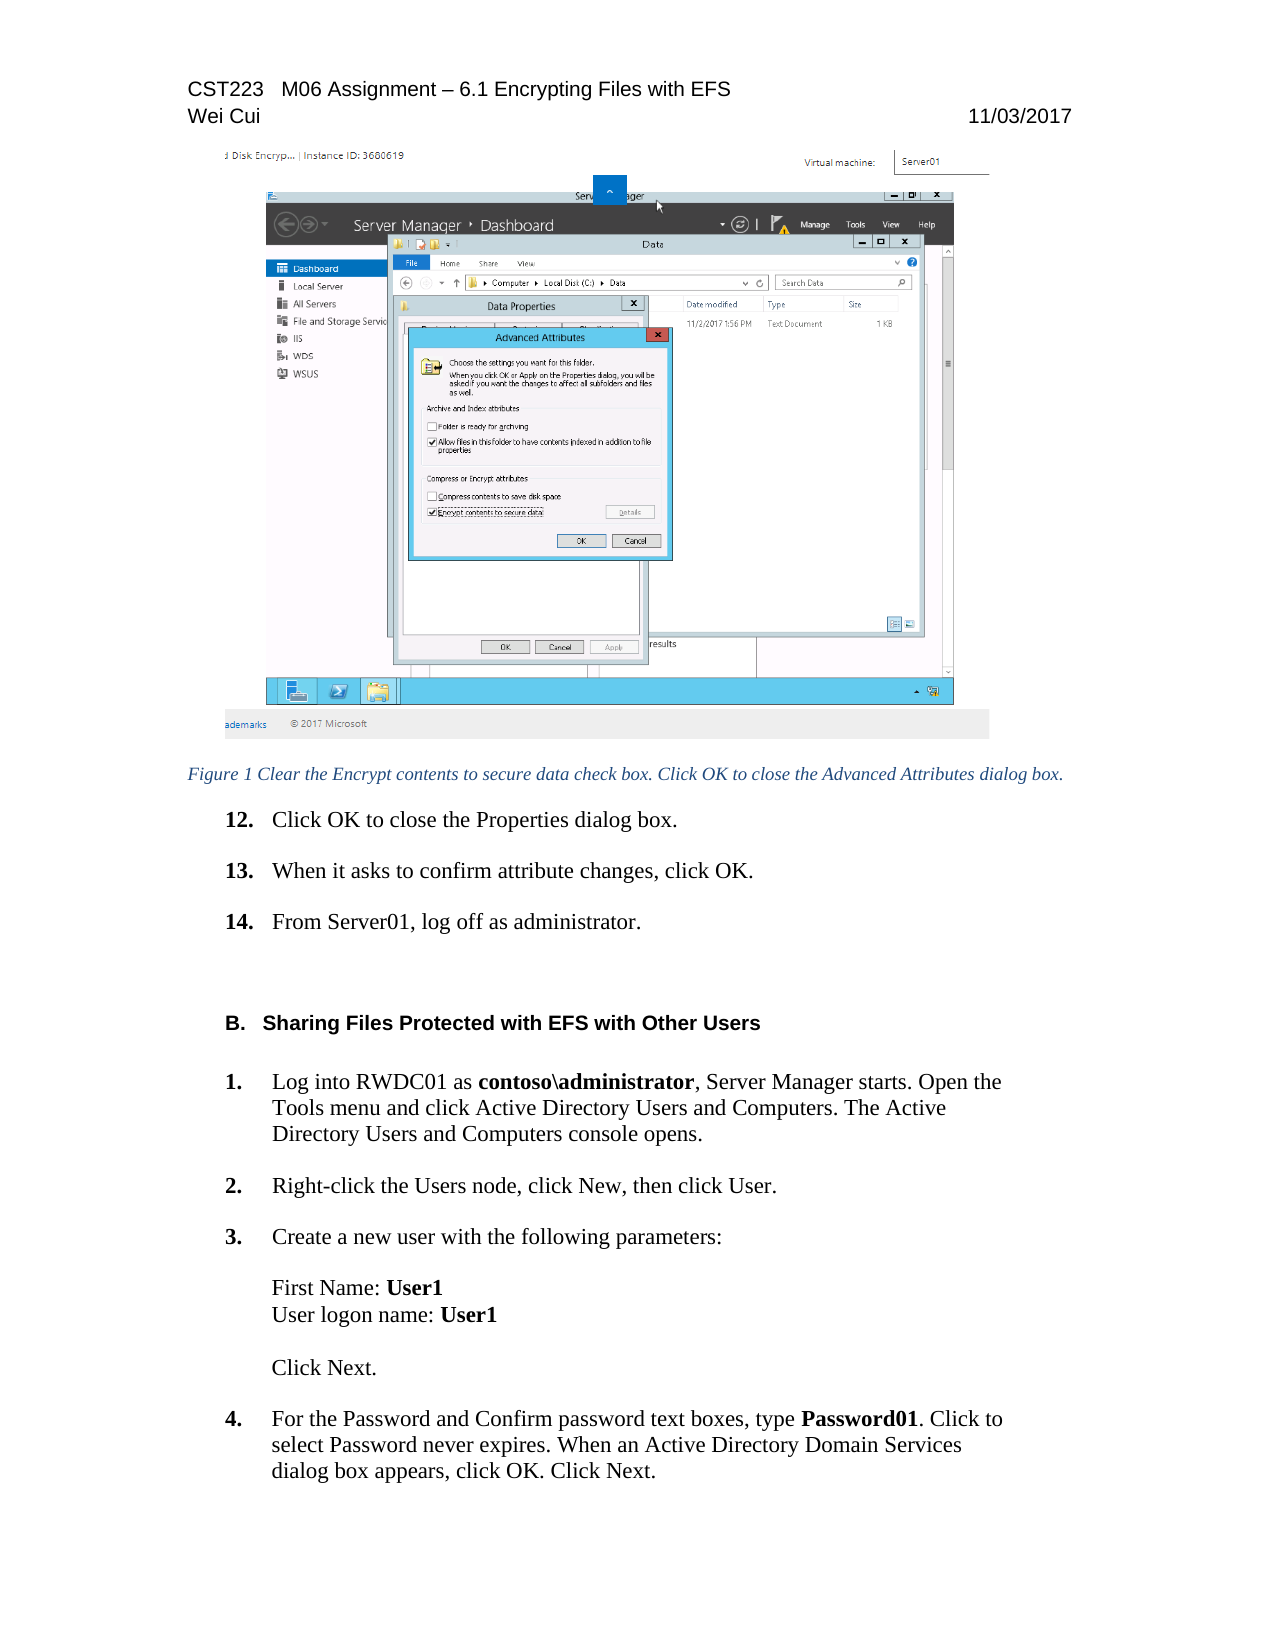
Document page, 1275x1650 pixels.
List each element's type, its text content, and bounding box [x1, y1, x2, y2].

text 1. Log into RWDC01 as contoso\administrator, Server Manager starts. Open the Tools menu and click Active Directory Users and Computers. The Active Directory Users and Computers console opens. [225, 1068, 1022, 1147]
text 14. From Server01, log off as administrator. [225, 908, 1022, 935]
text Click Next. [225, 1353, 1021, 1380]
picture [225, 150, 990, 739]
text 2. Right-click the Users node, click New, then click User. [225, 1172, 1022, 1198]
text 3. Create a new user with the following parameters: [225, 1223, 1022, 1249]
subtitle Sharing Files Protected with EFS with Other Users [225, 1011, 1087, 1035]
text 13. When it asks to confirm attribute changes, click OK. [225, 857, 1022, 883]
text 12. Click OK to close the Properties dialog box. [225, 806, 1022, 832]
text User logon name: User1 [225, 1301, 1021, 1327]
text First Name: User1 [225, 1274, 1021, 1301]
text 4. For the Password and Confirm password text boxes, type Password01. Click to select Password never expires. When an Active Directory Domain Services dialog box appears, click OK. Click Next. [225, 1405, 1021, 1484]
